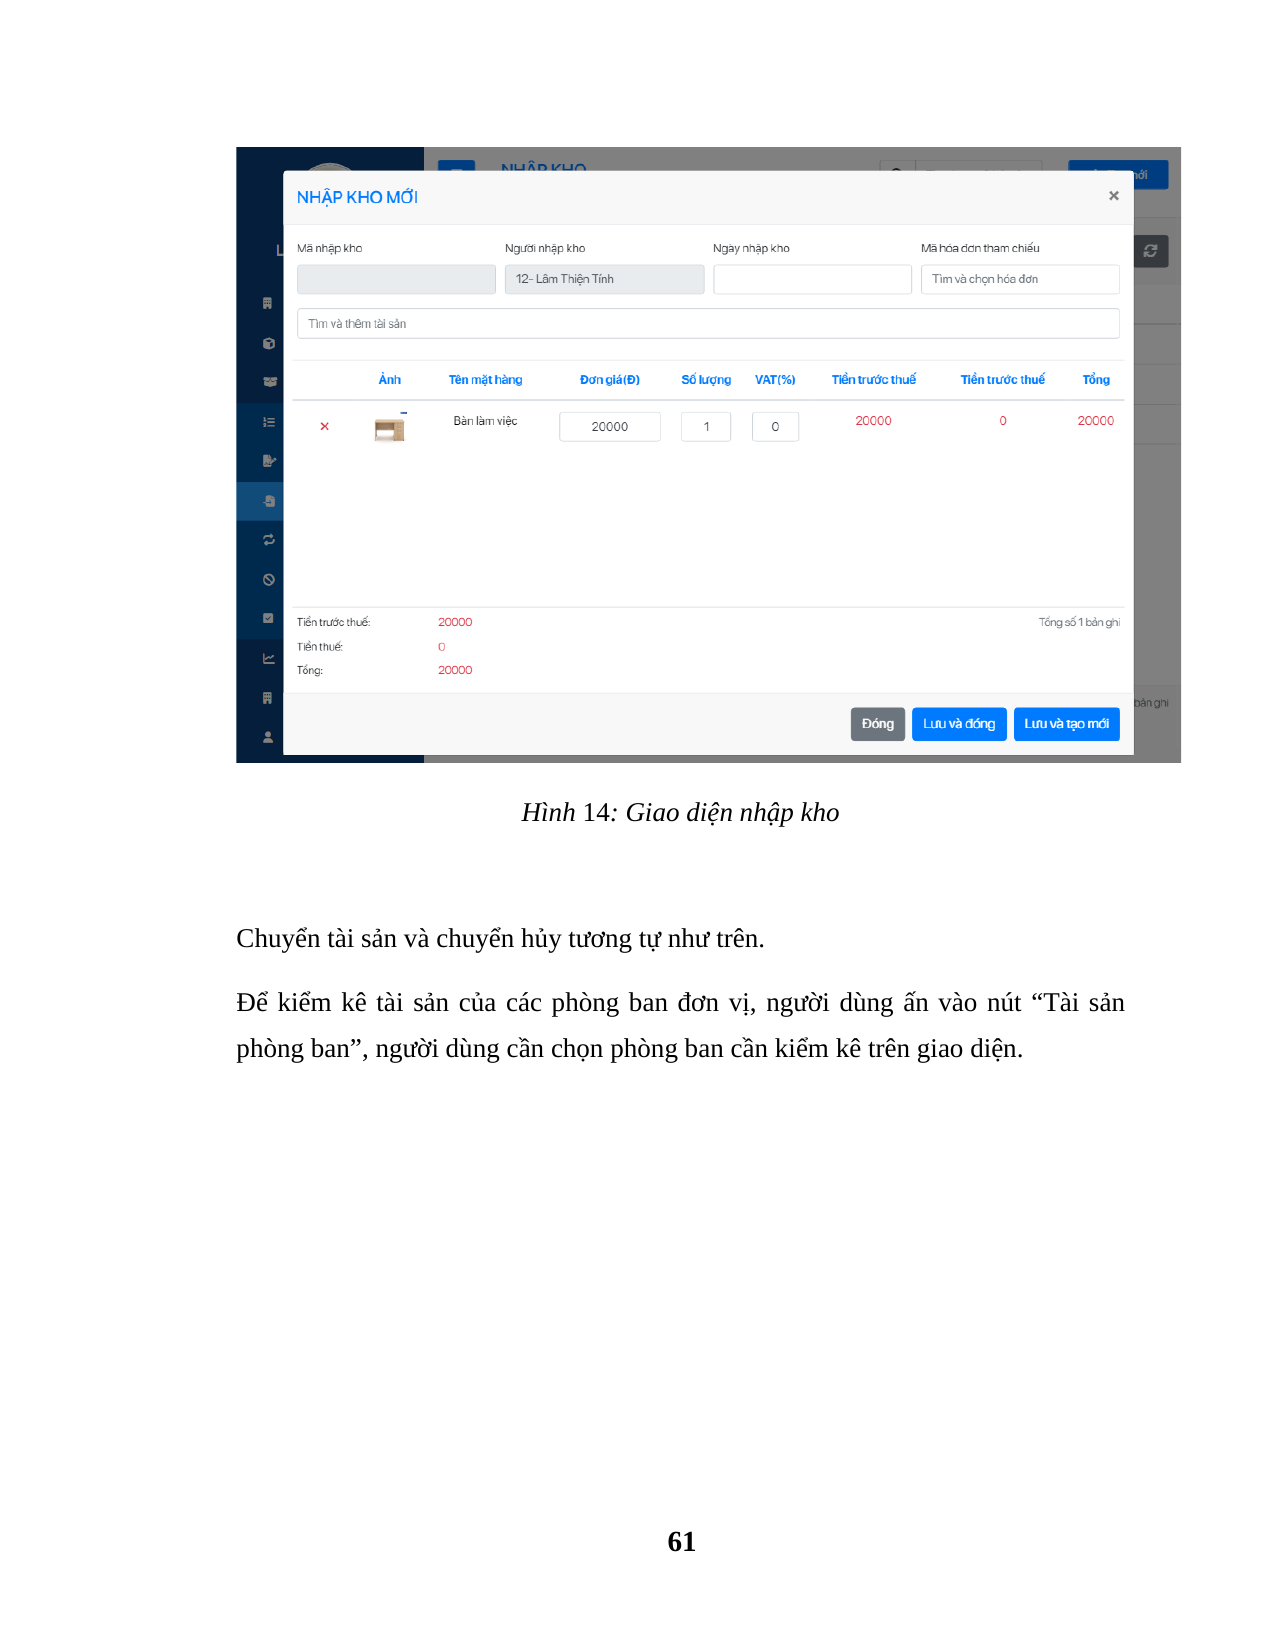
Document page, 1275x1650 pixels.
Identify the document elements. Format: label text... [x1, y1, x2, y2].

text Để kiểm kê tài sản của các phòng ban đơn vị, người dùng ấn vào nút “Tài sản phòng ban”, người dùng cần chọn phòng ban cần kiểm kê trên giao diện. [236, 986, 1127, 1064]
text Chuyển tài sản và chuyển hủy tương tự như trên. [236, 923, 1127, 954]
picture [236, 147, 1182, 763]
text Hình 14: Giao diện nhập kho [236, 796, 1127, 827]
